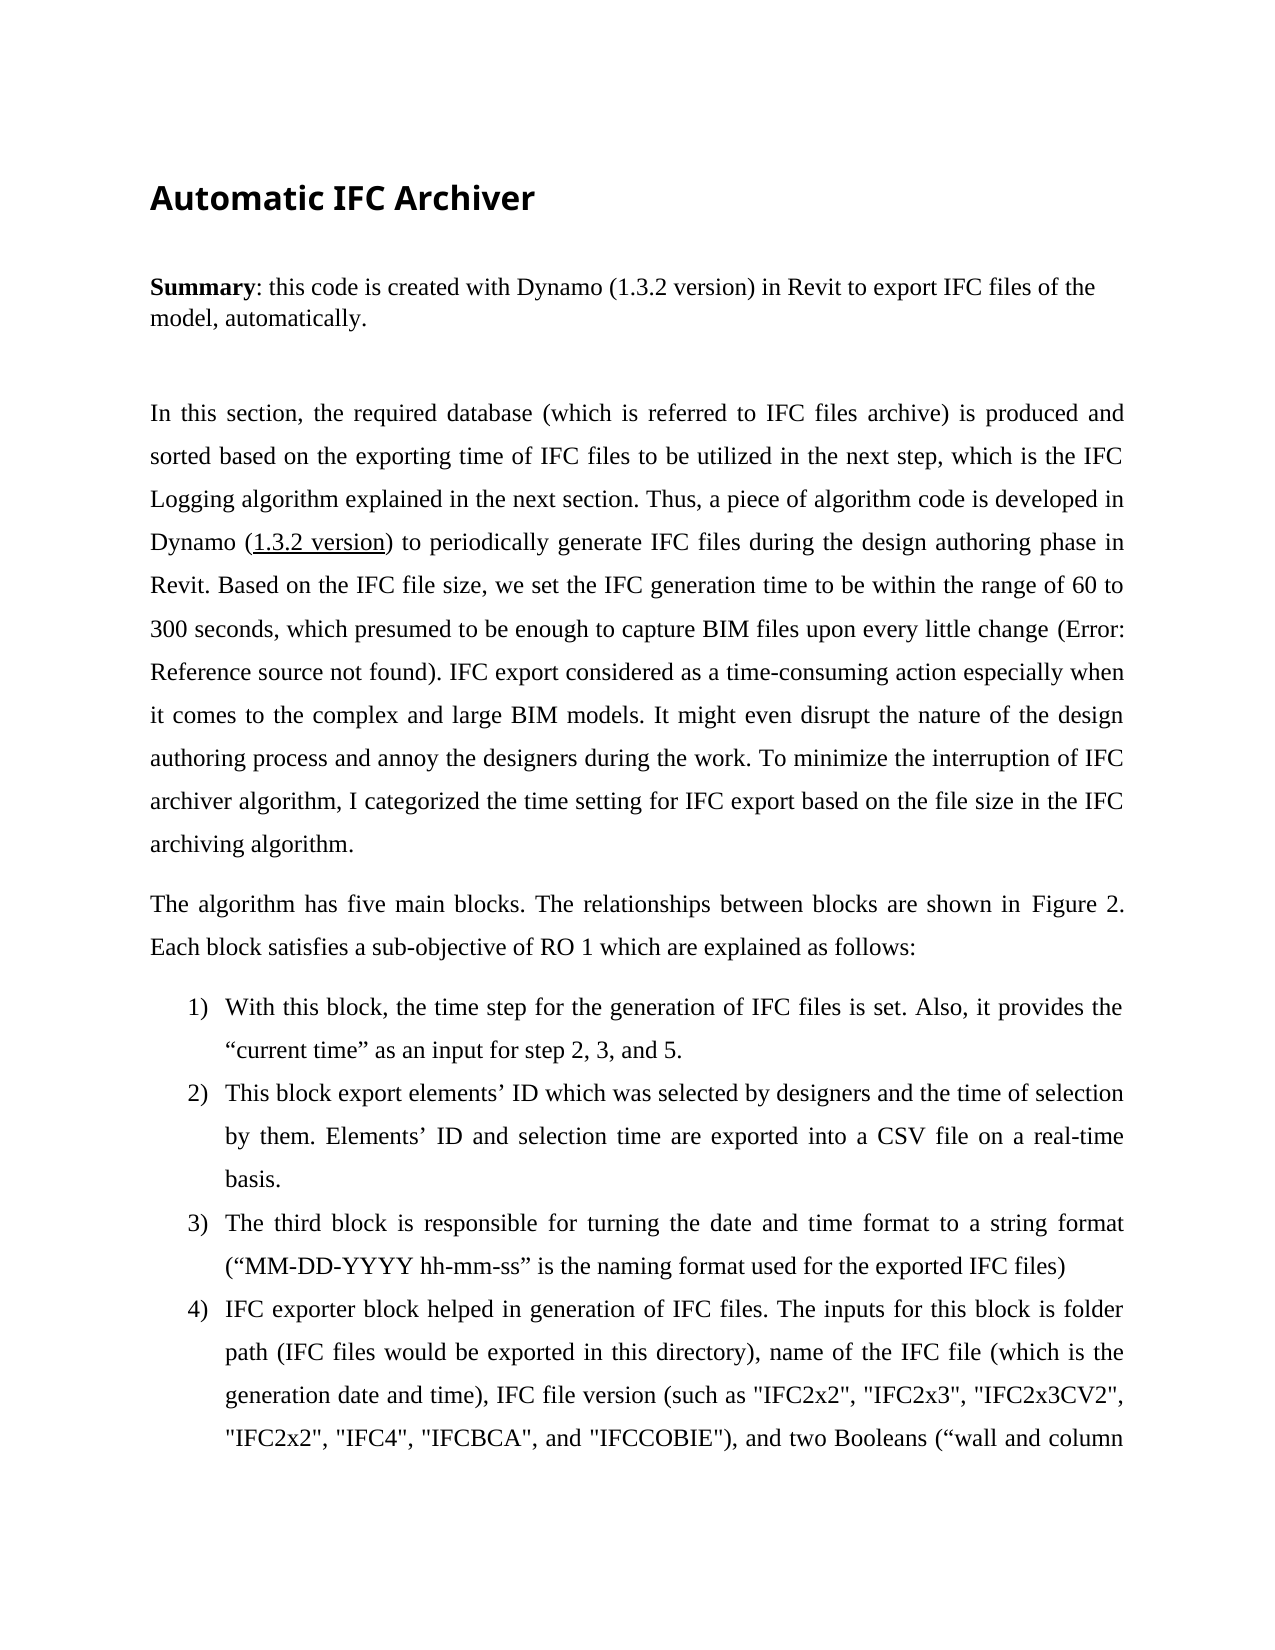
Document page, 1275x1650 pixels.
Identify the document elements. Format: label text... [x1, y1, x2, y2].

list With this block, the time step for the generation of IFC files is set. Also, it provides the “current time” as an input for step 2, 3, and 5. [187, 992, 1125, 1064]
subtitle Automatic IFC Archiver [150, 175, 1125, 220]
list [187, 1294, 1125, 1452]
text Summary: this code is created with Dynamo (1.3.2 version) in Revit to export IFC files of the model, automatically. [150, 272, 1125, 331]
list The third block is responsible for turning the date and time format to a string format (“MM-DD-YYYY hh-mm-ss” is the naming format used for the exported IFC files) [187, 1208, 1125, 1279]
list This block export elements’ ID which was selected by designers and the time of selection by them. Elements’ ID and selection time are exported into a CSV file on a real-time basis. [187, 1078, 1125, 1193]
